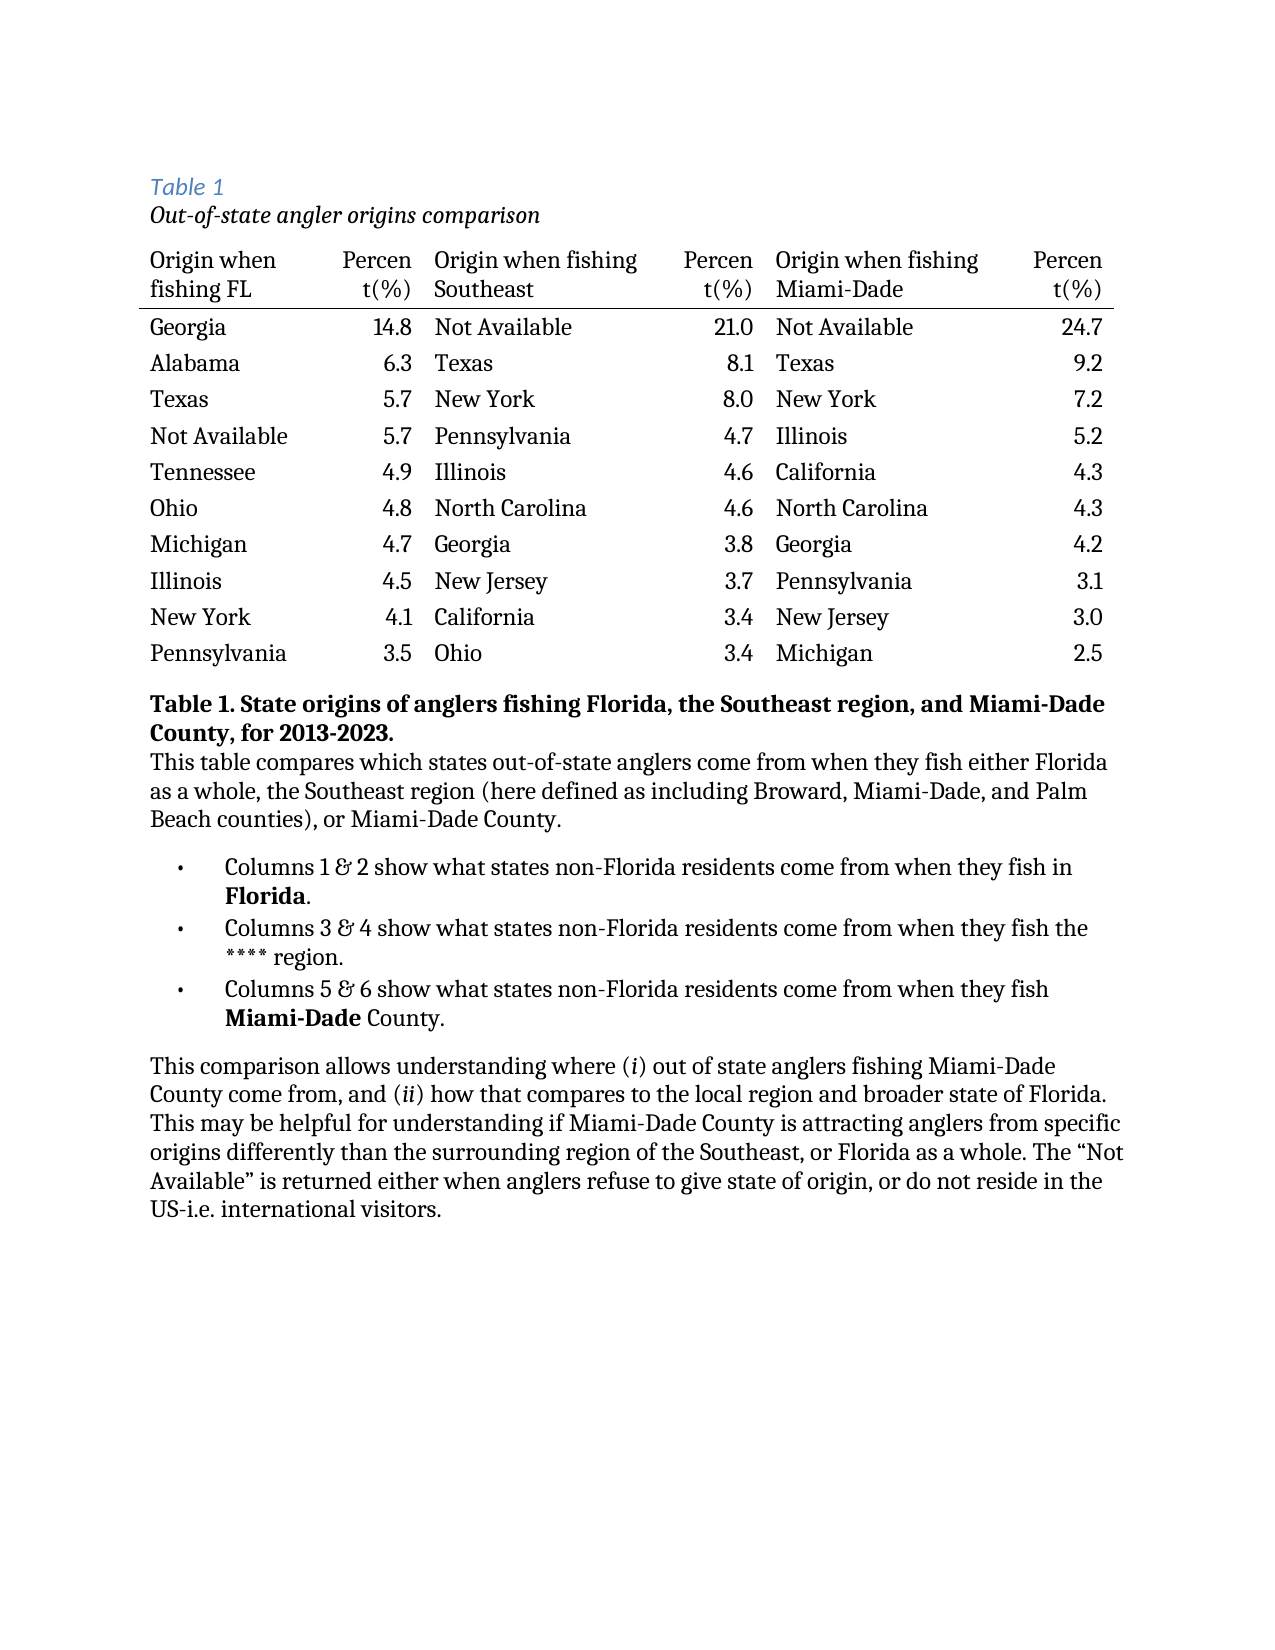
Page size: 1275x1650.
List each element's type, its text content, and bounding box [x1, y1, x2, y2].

table_cell 3.8 [667, 527, 764, 563]
table_header Percent(%) [1016, 243, 1114, 308]
table_cell Alabama [139, 345, 326, 382]
table_cell California [423, 599, 667, 635]
table_cell Texas [423, 345, 667, 382]
table_cell Georgia [764, 527, 1016, 563]
subtitle Table 1 [150, 171, 1125, 201]
table_cell 5.7 [326, 418, 423, 454]
text Table 1. State origins of anglers fishing Florida, the Southeast region, and Miami-Dade County, for 2013-2023. This table compares which states out-of-state anglers come from when they fish either Florida as a whole, the Southeast region (here defined as including Broward, Miami-Dade, and Palm Beach counties), or Miami-Dade County. [150, 690, 1125, 834]
table_cell Illinois [139, 563, 326, 599]
table_cell 5.2 [1016, 418, 1114, 454]
table_cell Not Available [764, 309, 1016, 345]
table_cell Pennsylvania [139, 635, 326, 672]
table_cell 4.2 [1016, 527, 1114, 563]
table_header Percent(%) [667, 243, 764, 308]
table_cell 6.3 [326, 345, 423, 382]
table_cell 14.8 [326, 309, 423, 345]
table_cell Texas [764, 345, 1016, 382]
table_cell Georgia [423, 527, 667, 563]
table_cell Texas [139, 382, 326, 418]
table_cell 3.0 [1016, 599, 1114, 635]
table_cell 2.5 [1016, 635, 1114, 672]
table_cell North Carolina [423, 490, 667, 527]
table_cell 4.6 [667, 454, 764, 490]
table_cell 3.7 [667, 563, 764, 599]
table_cell 8.0 [667, 382, 764, 418]
table_cell 4.8 [326, 490, 423, 527]
table_cell Michigan [139, 527, 326, 563]
table_cell Georgia [139, 309, 326, 345]
table_cell 3.4 [667, 599, 764, 635]
text Out-of-state angler origins comparison [150, 201, 1125, 230]
table_cell New York [764, 382, 1016, 418]
table_cell Illinois [423, 454, 667, 490]
table_cell 7.2 [1016, 382, 1114, 418]
table_cell New York [423, 382, 667, 418]
table_cell 8.1 [667, 345, 764, 382]
list Columns 5 & 6 show what states non-Florida residents come from when they fish Miami-Dade County. [175, 975, 1125, 1033]
table_header Origin when fishing Miami-Dade [764, 243, 1016, 308]
table_header Origin when fishing FL [139, 243, 326, 308]
table_cell New Jersey [423, 563, 667, 599]
table_cell New Jersey [764, 599, 1016, 635]
table_header Origin when fishing Southeast [423, 243, 667, 308]
table_cell New York [139, 599, 326, 635]
table_cell 5.7 [326, 382, 423, 418]
table_cell 3.5 [326, 635, 423, 672]
table_cell Illinois [764, 418, 1016, 454]
table_cell California [764, 454, 1016, 490]
table_cell 4.5 [326, 563, 423, 599]
text This comparison allows understanding where (i) out of state anglers fishing Miami-Dade County come from, and (ii) how that compares to the local region and broader state of Florida. This may be helpful for understanding if Miami-Dade County is attracting anglers from specific origins differently than the surrounding region of the Southeast, or Florida as a whole. The “Not Available” is returned either when anglers refuse to give state of origin, or do not reside in the US-i.e. international visitors. [150, 1052, 1125, 1224]
table_cell Tennessee [139, 454, 326, 490]
table_header Percent(%) [326, 243, 423, 308]
table_cell 4.7 [326, 527, 423, 563]
table_cell Ohio [139, 490, 326, 527]
table_cell 4.3 [1016, 454, 1114, 490]
table_cell Pennsylvania [764, 563, 1016, 599]
table_cell 3.4 [667, 635, 764, 672]
table_cell 4.7 [667, 418, 764, 454]
table_cell 4.9 [326, 454, 423, 490]
table_cell 4.6 [667, 490, 764, 527]
list Columns 1 & 2 show what states non-Florida residents come from when they fish in Florida. [175, 853, 1125, 910]
list Columns 3 & 4 show what states non-Florida residents come from when they fish the **** region. [175, 914, 1125, 972]
table_cell 4.1 [326, 599, 423, 635]
table_cell 21.0 [667, 309, 764, 345]
table_cell 24.7 [1016, 309, 1114, 345]
table_cell North Carolina [764, 490, 1016, 527]
table_cell Michigan [764, 635, 1016, 672]
table_cell Pennsylvania [423, 418, 667, 454]
table_cell 9.2 [1016, 345, 1114, 382]
table_cell Ohio [423, 635, 667, 672]
table_cell Not Available [423, 309, 667, 345]
table_cell Not Available [139, 418, 326, 454]
table_cell 3.1 [1016, 563, 1114, 599]
table_cell 4.3 [1016, 490, 1114, 527]
